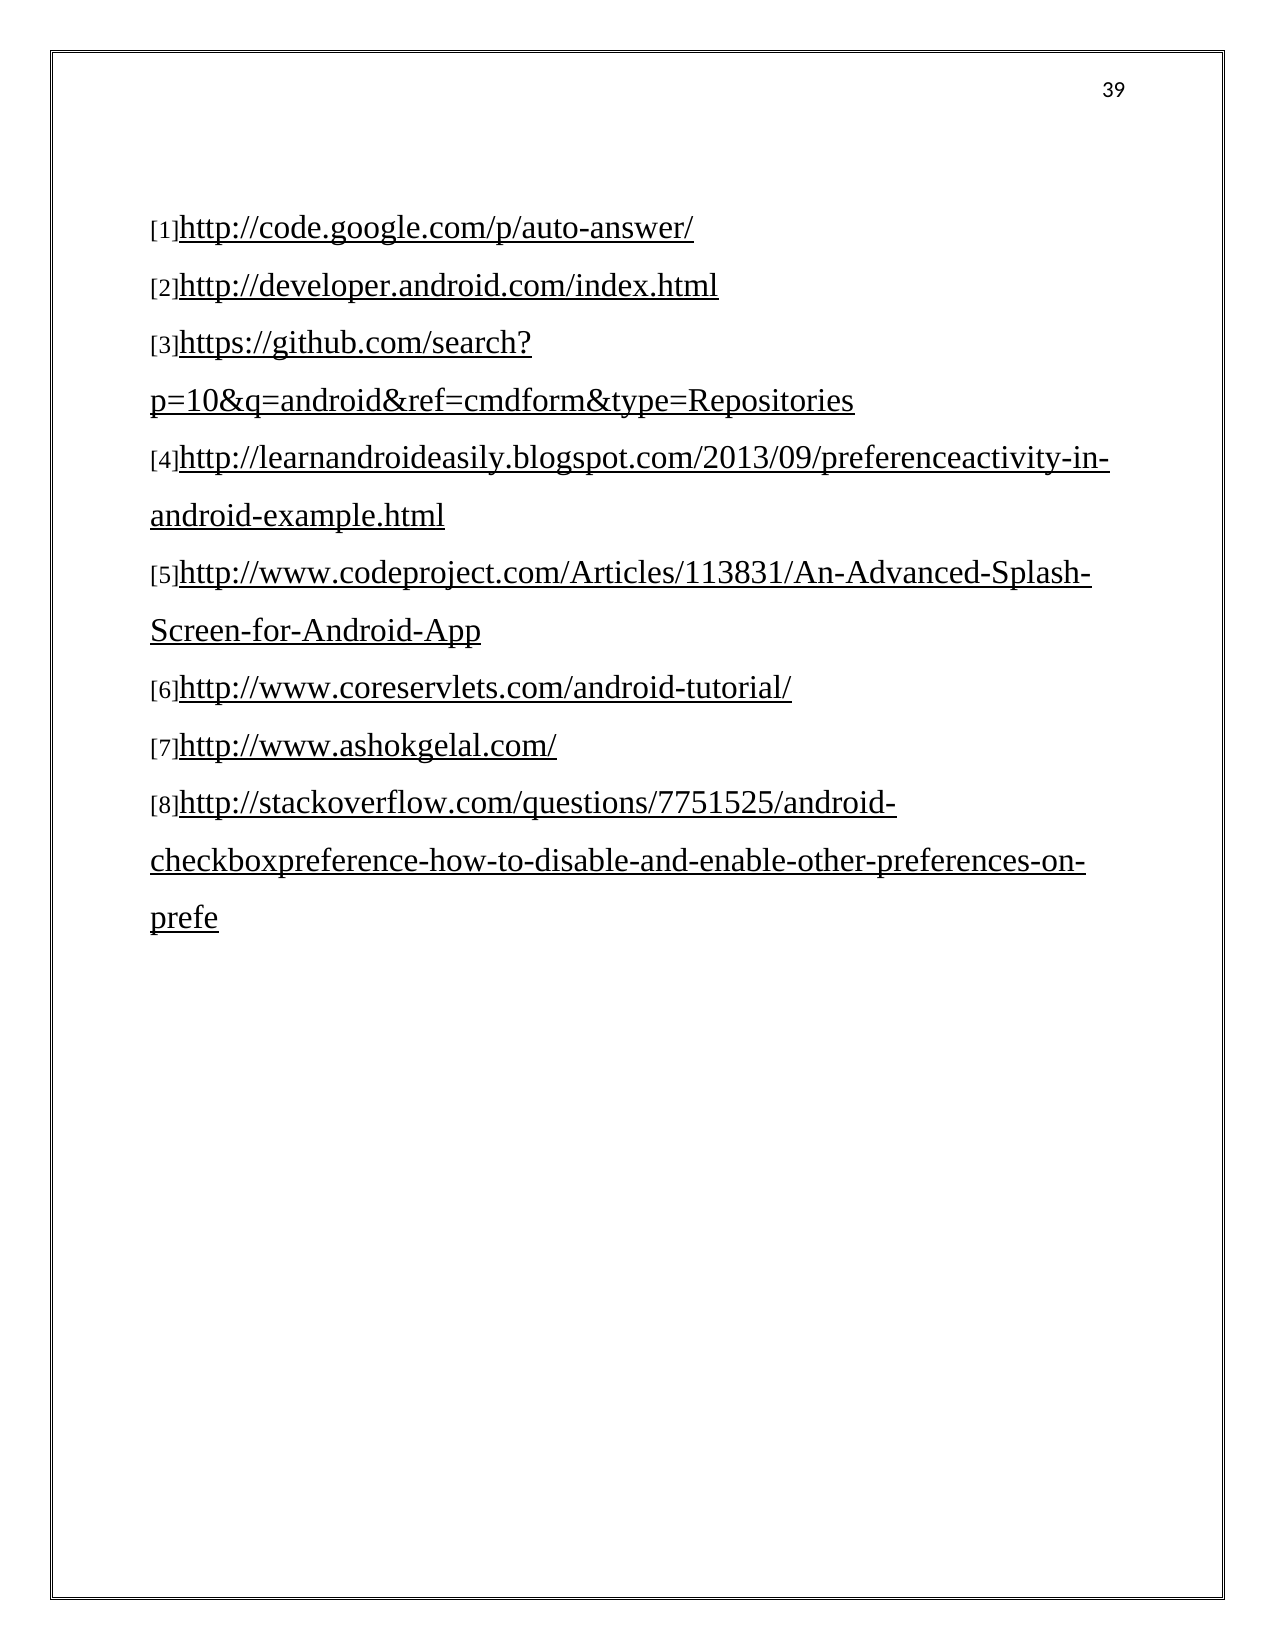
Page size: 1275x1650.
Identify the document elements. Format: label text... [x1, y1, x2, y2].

text [5]http://www.codeproject.com/Articles/113831/An-Advanced-Splash-Screen-for-Android-App [150, 552, 1125, 648]
text [3]https://github.com/search?p=10&q=android&ref=cmdform&type=Repositories [150, 322, 1125, 418]
text [8]http://stackoverflow.com/questions/7751525/android-checkboxpreference-how-to-disable-and-enable-other-preferences-on-prefe [150, 782, 1125, 936]
text [2]http://developer.android.com/index.html [150, 265, 1125, 303]
text [7]http://www.ashokgelal.com/ [150, 725, 1125, 763]
text [6]http://www.coreservlets.com/android-tutorial/ [150, 667, 1125, 706]
text [1]http://code.google.com/p/auto-answer/ [150, 207, 1125, 246]
text [4]http://learnandroideasily.blogspot.com/2013/09/preferenceactivity-in-android-example.html [150, 437, 1125, 533]
